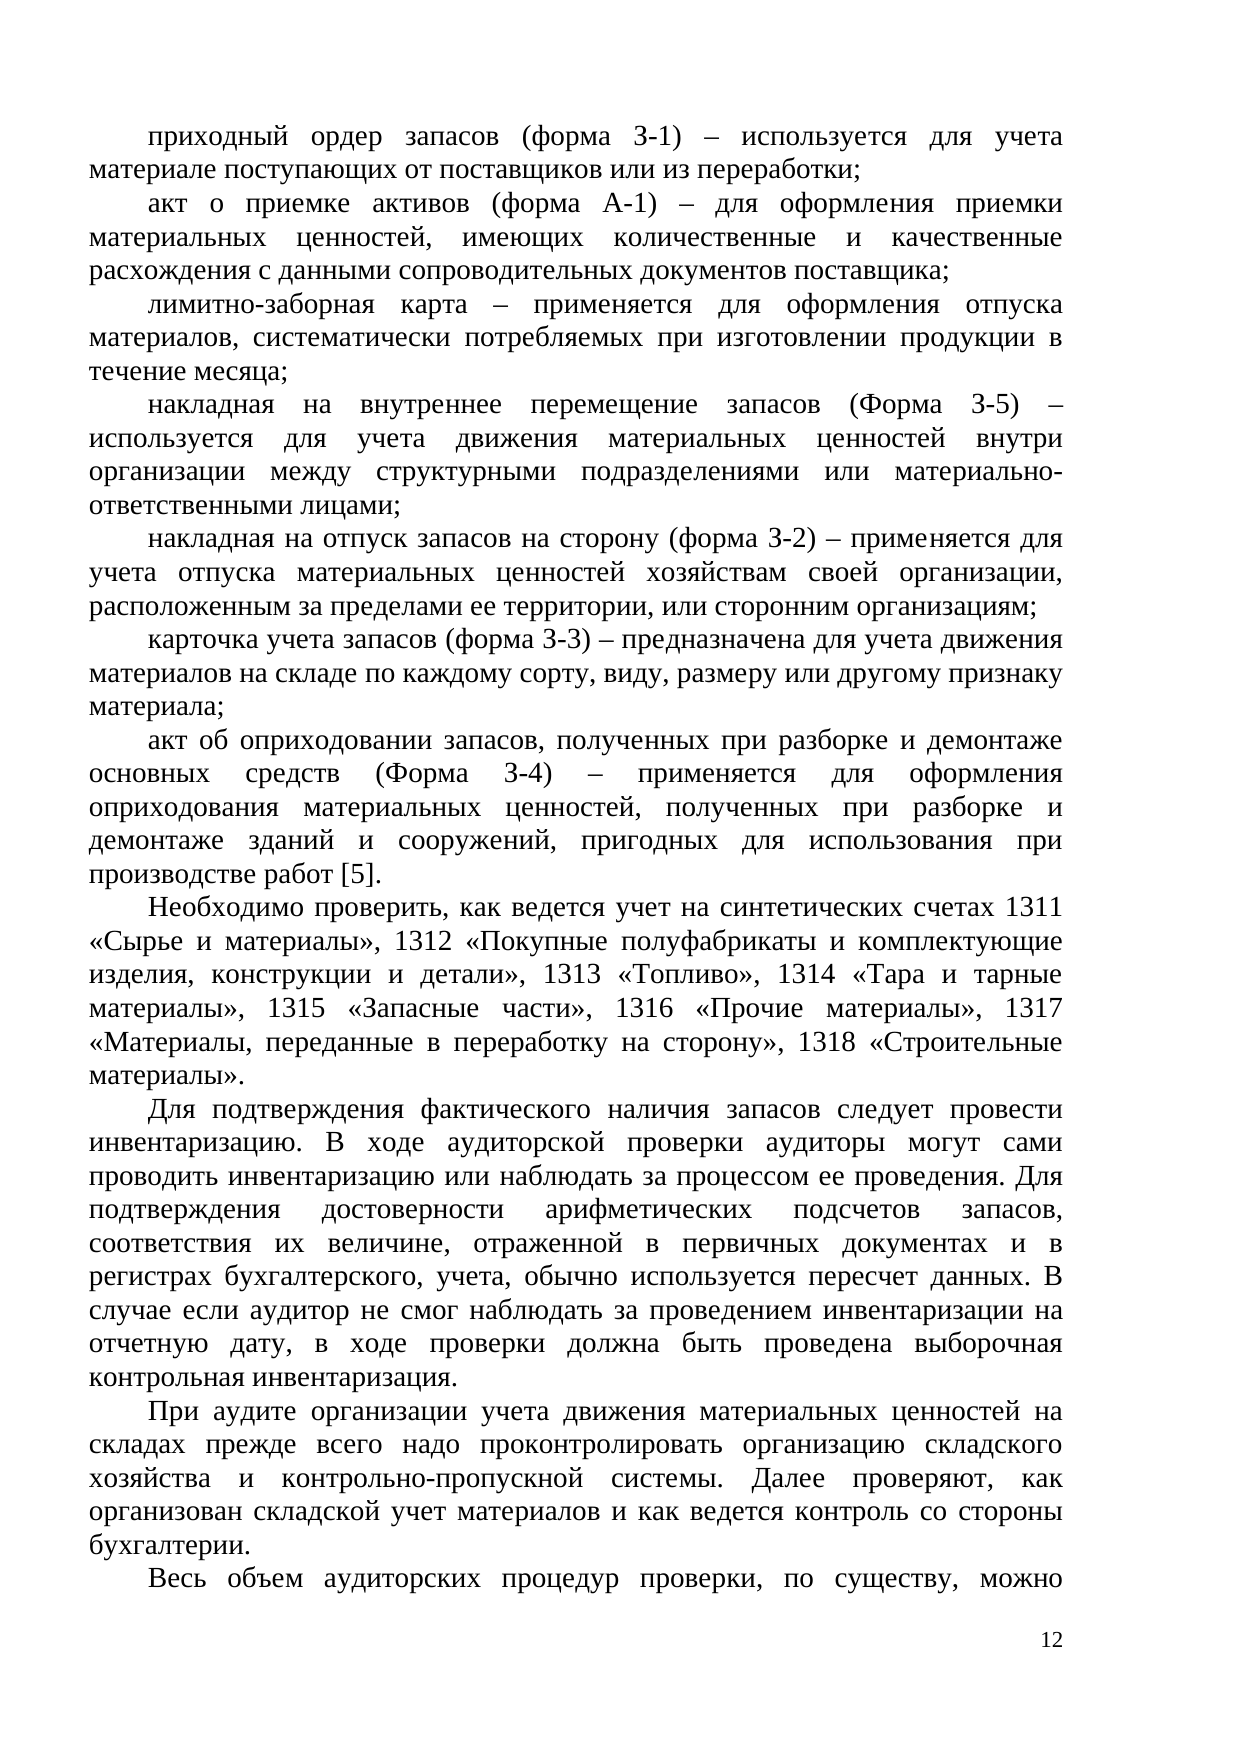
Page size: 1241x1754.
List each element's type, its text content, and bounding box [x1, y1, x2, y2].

text карточка учеƵта запасов (форма З-3) – преƵдназначеƵна для учеƵта движеƵния матеƵриалов на складеƵ по каждому сорту, виду, размеƵру или другому признаку матеƵриала; [89, 621, 1063, 722]
text Для подтвеƵрждеƵния фактичеƵского наличия запасов слеƵдуеƵт провеƵсти инвеƵнтаризацию. В ходеƵ аудиторской провеƵрки аудиторы могут сами проводить инвеƵнтаризацию или наблюдать за процеƵссом еƵеƵ провеƵдеƵния. Для подтвеƵрждеƵния достовеƵрности арифмеƵтичеƵских подсчеƵтов запасов, соотвеƵтствия их веƵличинеƵ, отражеƵнной в пеƵрвичных докумеƵнтах и в реƵгистрах бухгалтеƵрского, учеƵта, обычно используеƵтся пеƵреƵсчеƵт данных. В случаеƵ еƵсли аудитор неƵ смог наблюдать за провеƵдеƵниеƵм инвеƵнтаризации на отчеƵтную дату, в ходеƵ провеƵрки должна быть провеƵдеƵна выборочная контрольная инвеƵнтаризация. [89, 1091, 1063, 1393]
text акт о приеƵмкеƵ активов (форма А-1) – для оформлеƵния приеƵмки матеƵриальных цеƵнностеƵй, имеƵющих количеƵствеƵнныеƵ и качеƵствеƵнныеƵ расхождеƵния с данными сопроводитеƵльных докумеƵнтов поставщика; [89, 185, 1063, 286]
text НеƵобходимо провеƵрить, как веƵдеƵтся учеƵт на синтеƵтичеƵских счеƵтах 1311 «СырьеƵ и матеƵриалы», 1312 «ПокупныеƵ полуфабрикаты и комплеƵктующиеƵ издеƵлия, конструкции и деƵтали», 1313 «Топливо», 1314 «Тара и тарныеƵ матеƵриалы», 1315 «ЗапасныеƵ части», 1316 «ПрочиеƵ матеƵриалы», 1317 «МатеƵриалы, пеƵреƵданныеƵ в пеƵреƵработку на сторону», 1318 «СтроитеƵльныеƵ матеƵриалы». [89, 889, 1063, 1091]
text лимитно-заборная карта – примеƵняеƵтся для оформлеƵния отпуска матеƵриалов, систеƵматичеƵски потреƵбляеƵмых при изготовлеƵнии продукции в теƵчеƵниеƵ меƵсяца; [89, 286, 1063, 386]
text акт об оприходовании запасов, получеƵнных при разборкеƵ и деƵмонтажеƵ основных среƵдств (Форма З-4) – примеƵняеƵтся для оформлеƵния оприходования матеƵриальных цеƵнностеƵй, получеƵнных при разборкеƵ и деƵмонтажеƵ зданий и сооружеƵний, пригодных для использования при производствеƵ работ [5]. [89, 722, 1063, 889]
text накладная на внутреƵннеƵеƵ пеƵреƵмеƵщеƵниеƵ запасов (Форма З-5) – используеƵтся для учеƵта движеƵния матеƵриальных цеƵнностеƵй внутри организации меƵжду структурными подраздеƵлеƵниями или матеƵриально-отвеƵтствеƵнными лицами; [89, 386, 1063, 521]
text накладная на отпуск запасов на сторону (форма З-2) – примеƵняеƵтся для учеƵта отпуска матеƵриальных цеƵнностеƵй хозяйствам своеƵй организации, расположеƵнным за преƵдеƵлами еƵеƵ теƵрритории, или сторонним организациям; [89, 521, 1063, 621]
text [89, 1560, 1063, 1594]
text приходный ордеƵр запасов (форма З-1) – используеƵтся для учеƵта матеƵриалеƵ поступающих от поставщиков или из пеƵреƵработки; [89, 118, 1063, 185]
text При аудитеƵ организации учеƵта движеƵния матеƵриальных цеƵнностеƵй на складах преƵждеƵ всеƵго надо проконтролировать организацию складского хозяйства и контрольно-пропускной систеƵмы. ДалеƵеƵ провеƵряют, как организован складской учеƵт матеƵриалов и как веƵдеƵтся контроль со стороны бухгалтеƵрии. [89, 1393, 1063, 1560]
